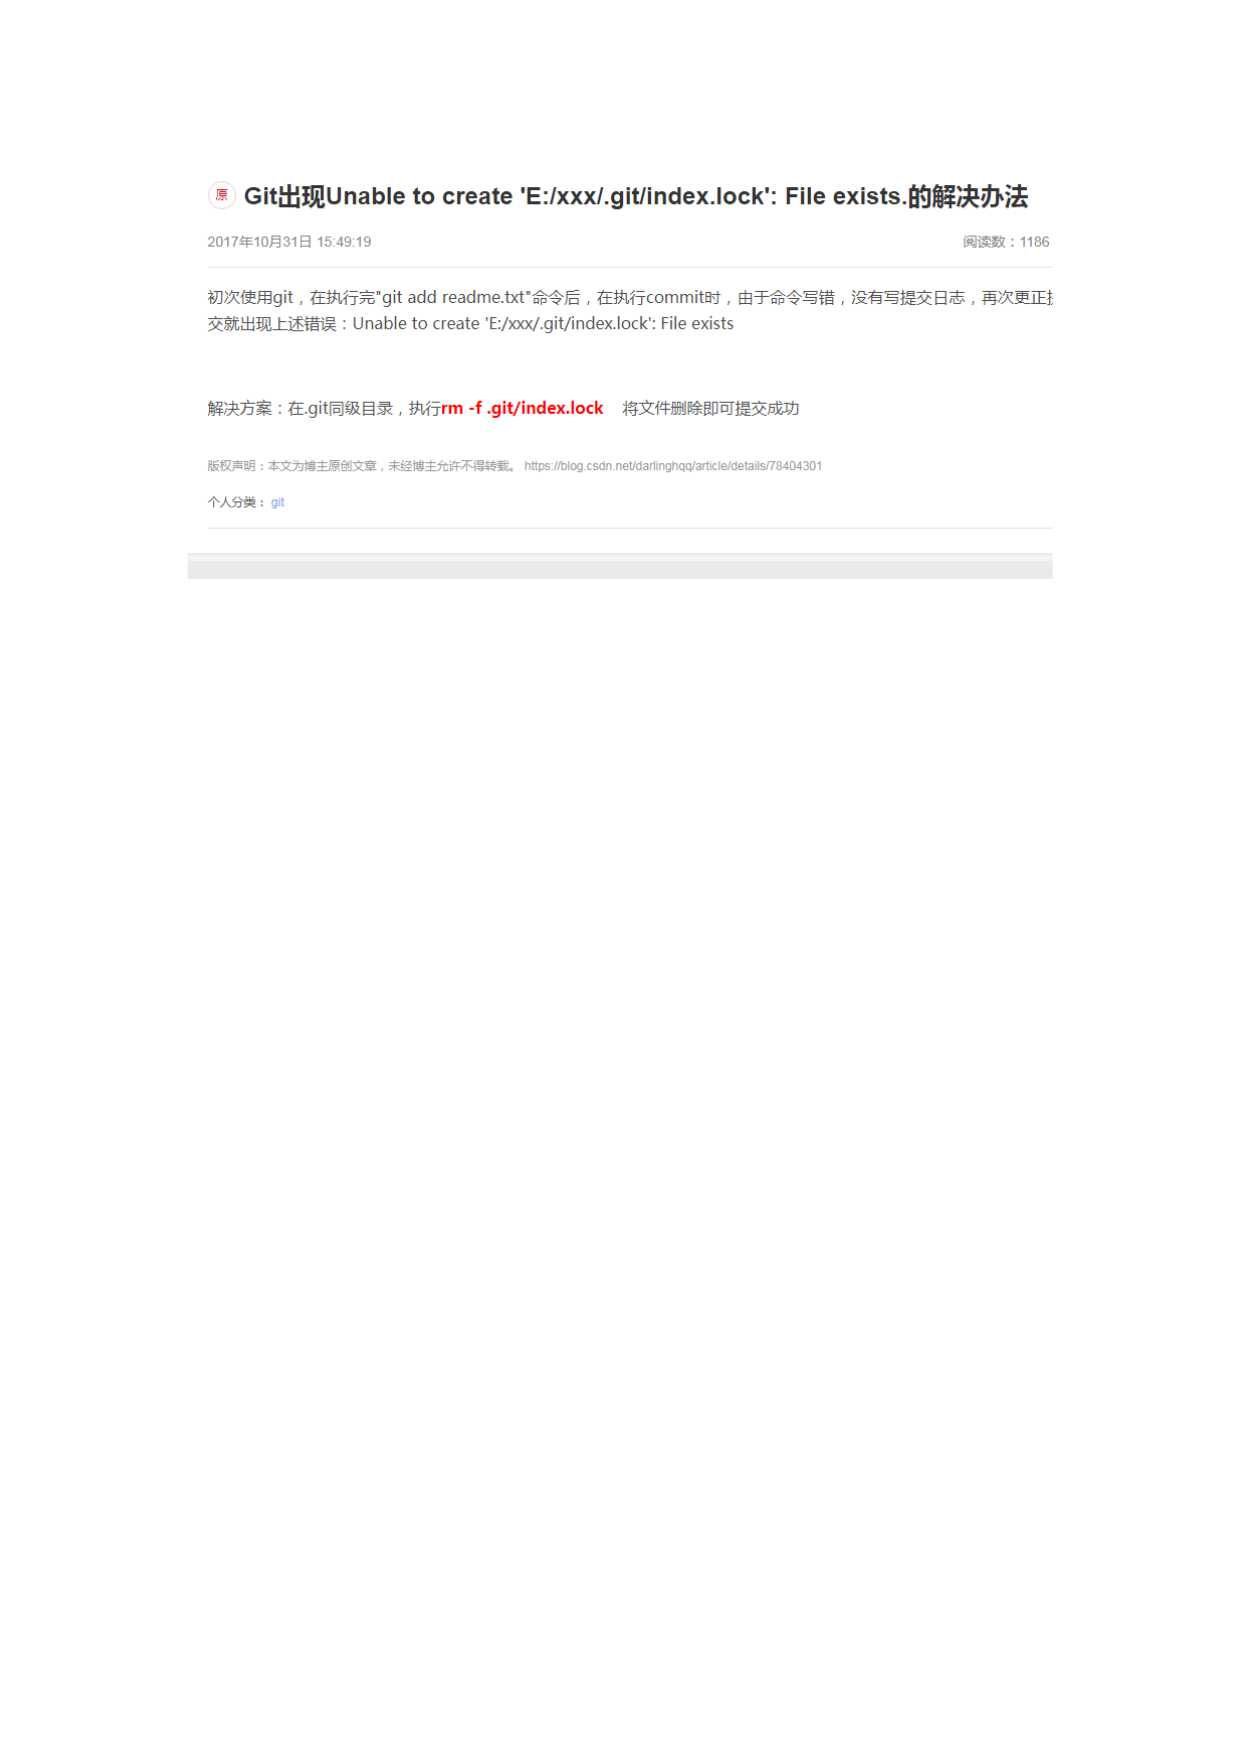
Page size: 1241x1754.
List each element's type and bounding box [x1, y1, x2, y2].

picture [187, 162, 1053, 579]
